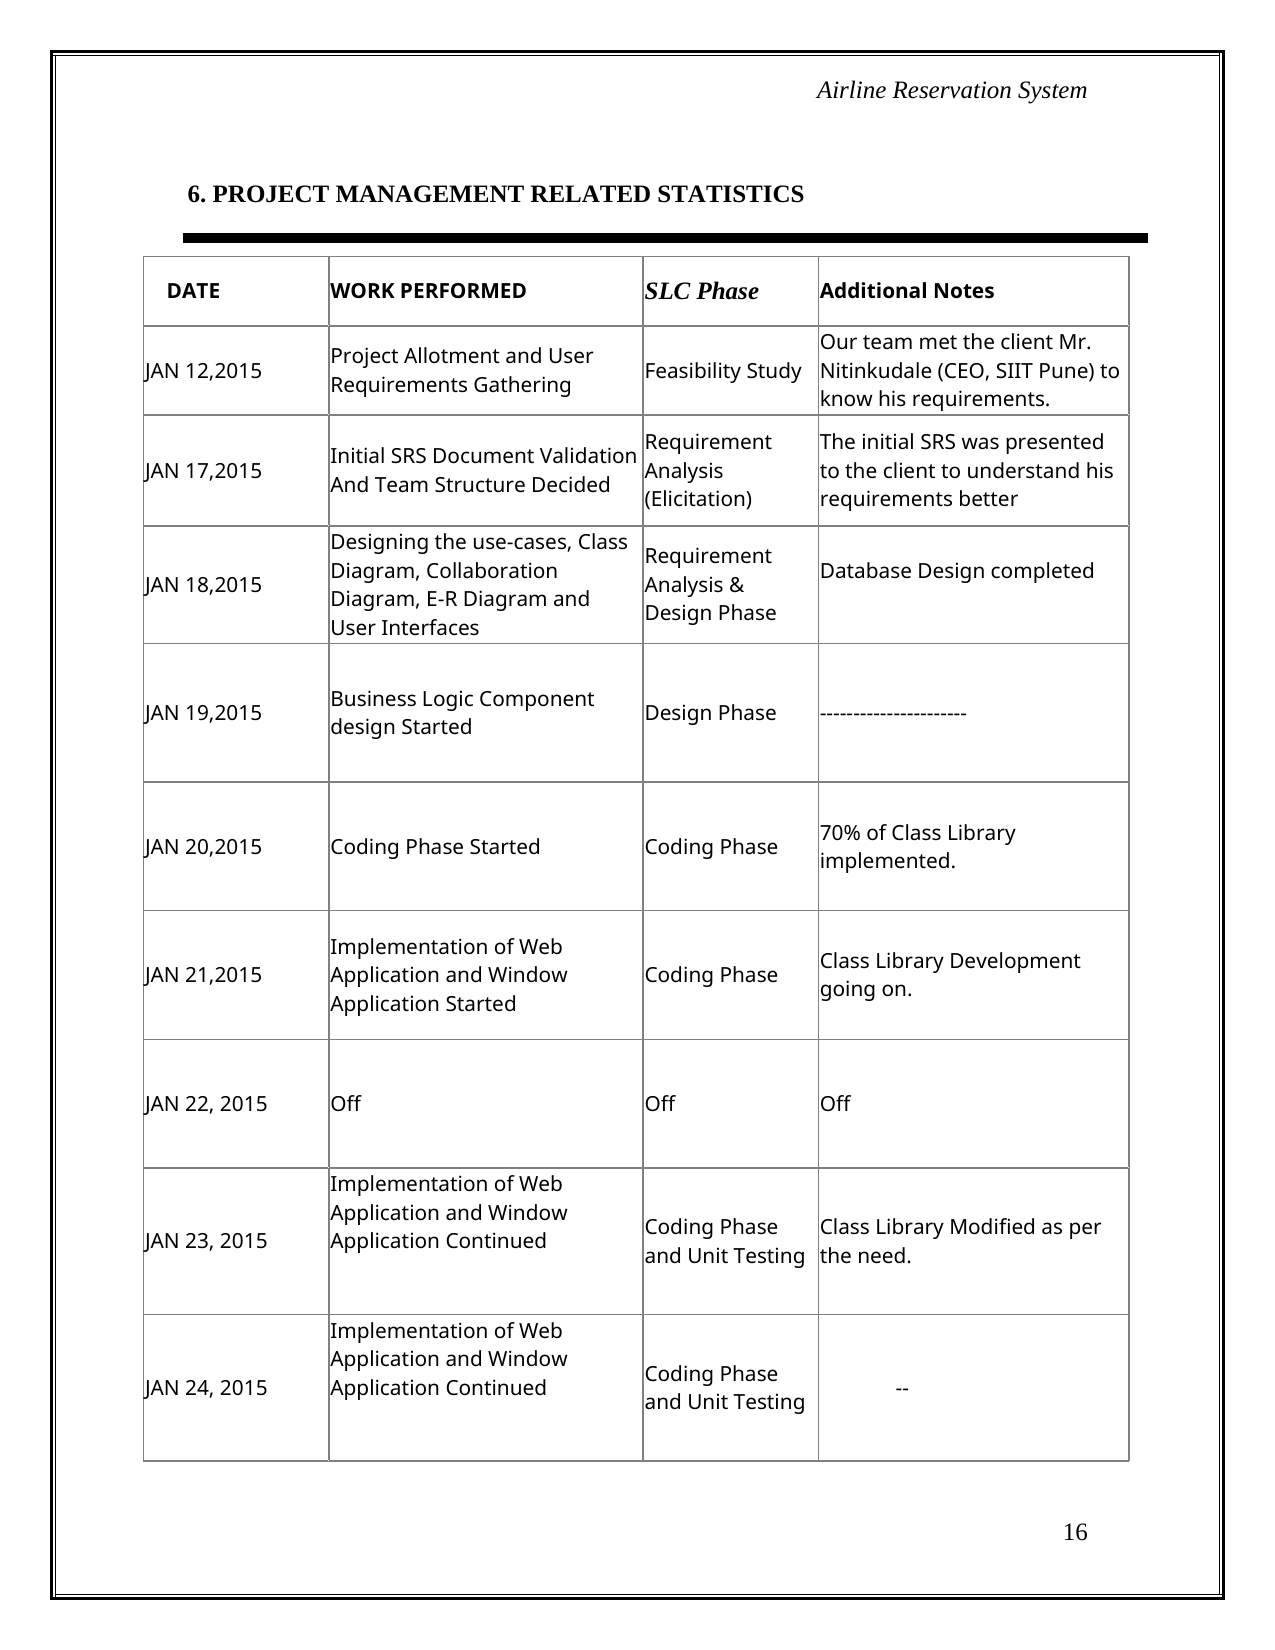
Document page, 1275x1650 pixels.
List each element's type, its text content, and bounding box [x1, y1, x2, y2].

table_cell Requirement Analysis (Elicitation) [644, 416, 818, 525]
table_header SLC Phase [644, 257, 818, 325]
table_cell -- [819, 1315, 1128, 1460]
table_cell JAN 12,2015 [144, 327, 328, 414]
table_cell Design Phase [644, 644, 818, 781]
table_cell JAN 21,2015 [144, 911, 328, 1038]
table_cell JAN 20,2015 [144, 783, 328, 910]
table_cell 70% of Class Library implemented. [819, 783, 1128, 910]
table_cell ---------------------- [819, 644, 1128, 781]
table_cell Class Library Modified as per the need. [819, 1169, 1128, 1314]
table_cell Database Design completed [819, 527, 1128, 643]
table_cell JAN 23, 2015 [144, 1169, 328, 1314]
table_cell Requirement Analysis & Design Phase [644, 527, 818, 643]
table_cell Coding Phase Started [330, 783, 642, 910]
table_cell Off [644, 1040, 818, 1167]
table_cell Coding Phase [644, 783, 818, 910]
table_cell JAN 22, 2015 [144, 1040, 328, 1167]
table_cell Implementation of Web Application and Window Application Continued [330, 1315, 642, 1460]
table_cell Implementation of Web Application and Window Application Started [330, 911, 642, 1038]
text 6. PROJECT MANAGEMENT RELATED STATISTICS [187, 179, 1087, 207]
table_cell Coding Phase and Unit Testing [644, 1169, 818, 1314]
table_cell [644, 1315, 818, 1460]
table_header WORK PERFORMED [330, 257, 642, 325]
table_cell Class Library Development going on. [819, 911, 1128, 1038]
table_cell Initial SRS Document Validation And Team Structure Decided [330, 416, 642, 525]
table_header Additional Notes [819, 257, 1128, 325]
table_cell Project Allotment and User Requirements Gathering [330, 327, 642, 414]
table_cell Off [819, 1040, 1128, 1167]
table_header DATE [144, 257, 328, 325]
table_cell The initial SRS was presented to the client to understand his requirements better [819, 416, 1128, 525]
table_cell Feasibility Study [644, 327, 818, 414]
table_cell JAN 17,2015 [144, 416, 328, 525]
table_cell JAN 18,2015 [144, 527, 328, 643]
table_cell Our team met the client Mr. Nitinkudale (CEO, SIIT Pune) to know his requirements. [819, 327, 1128, 414]
table_cell JAN 24, 2015 [144, 1315, 328, 1460]
table_cell Implementation of Web Application and Window Application Continued [330, 1169, 642, 1314]
table_cell Coding Phase [644, 911, 818, 1038]
table_cell JAN 19,2015 [144, 644, 328, 781]
table_cell Designing the use-cases, Class Diagram, Collaboration Diagram, E-R Diagram and User Interfaces [330, 527, 642, 643]
table_cell Off [330, 1040, 642, 1167]
table_cell Business Logic Component design Started [330, 644, 642, 781]
